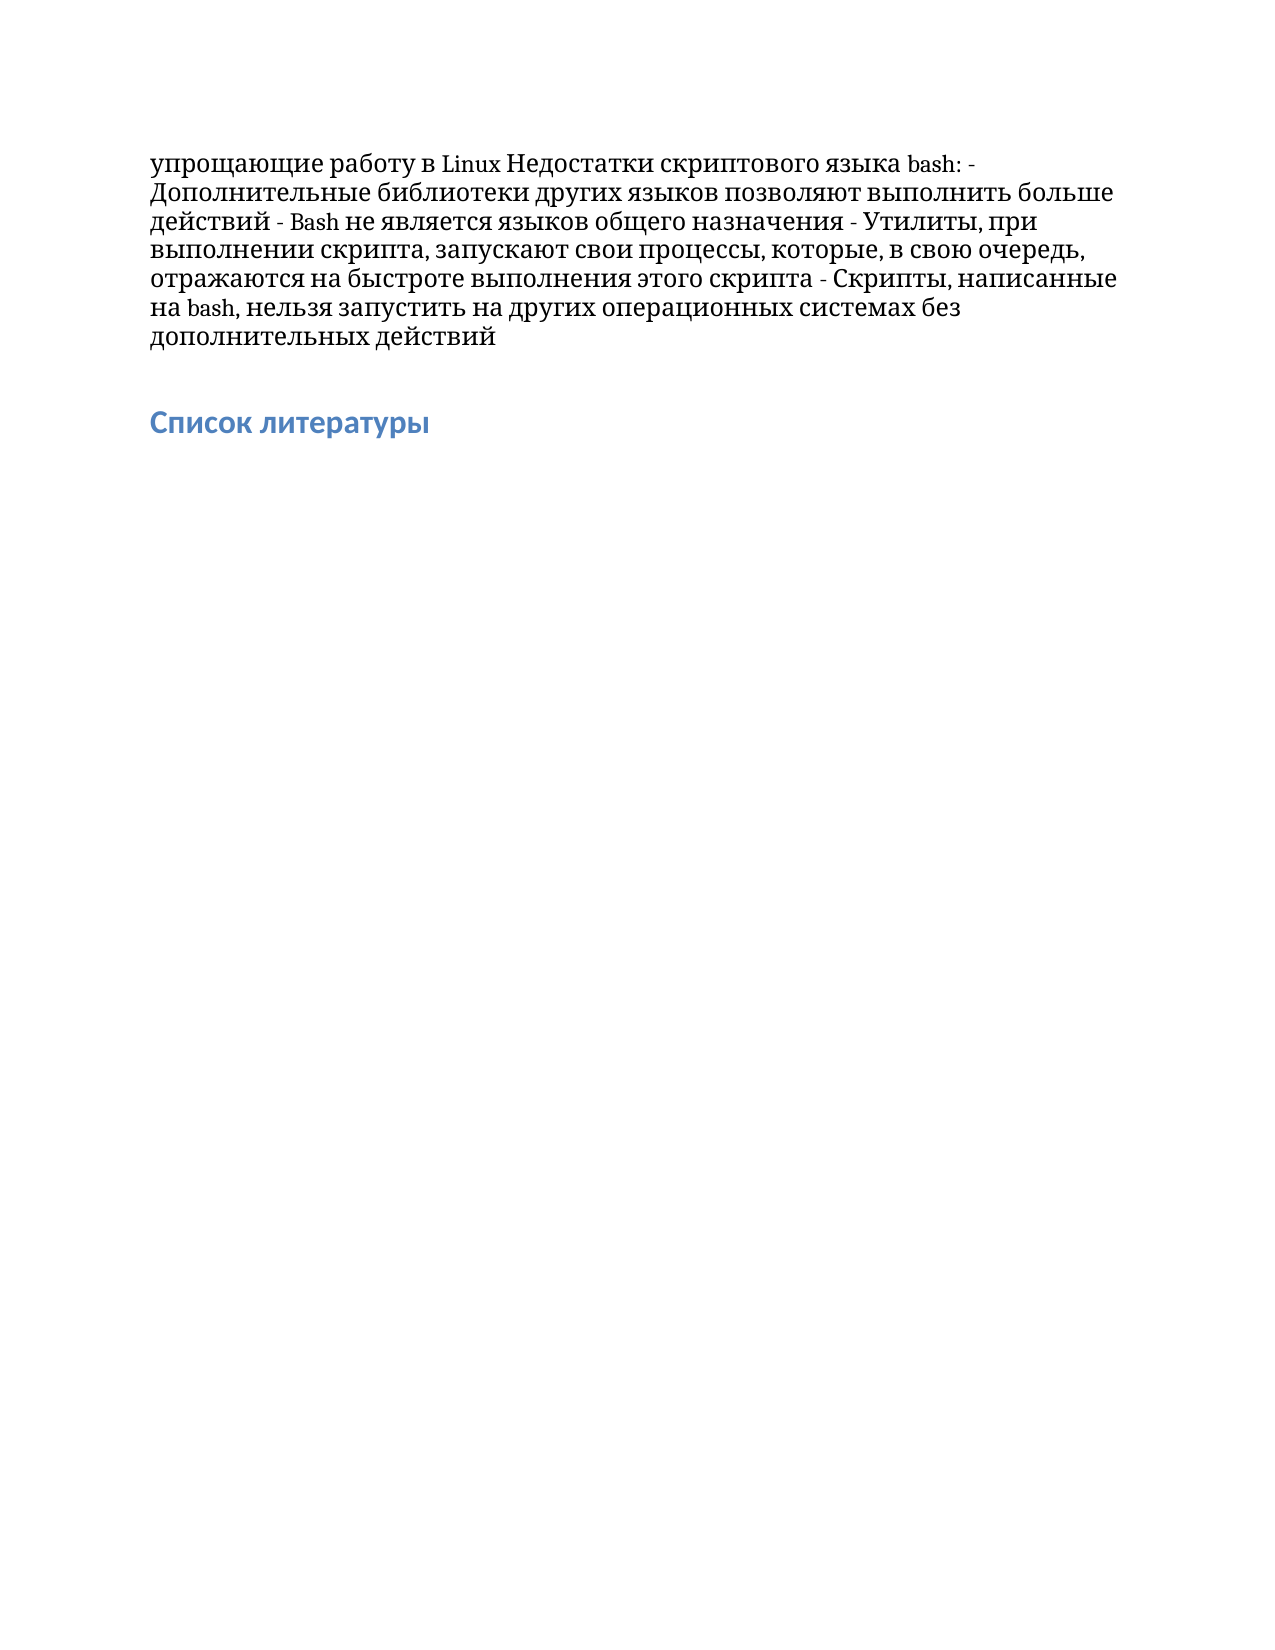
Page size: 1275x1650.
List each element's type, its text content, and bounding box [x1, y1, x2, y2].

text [150, 150, 1125, 351]
subtitle Список литературы [150, 401, 1125, 442]
